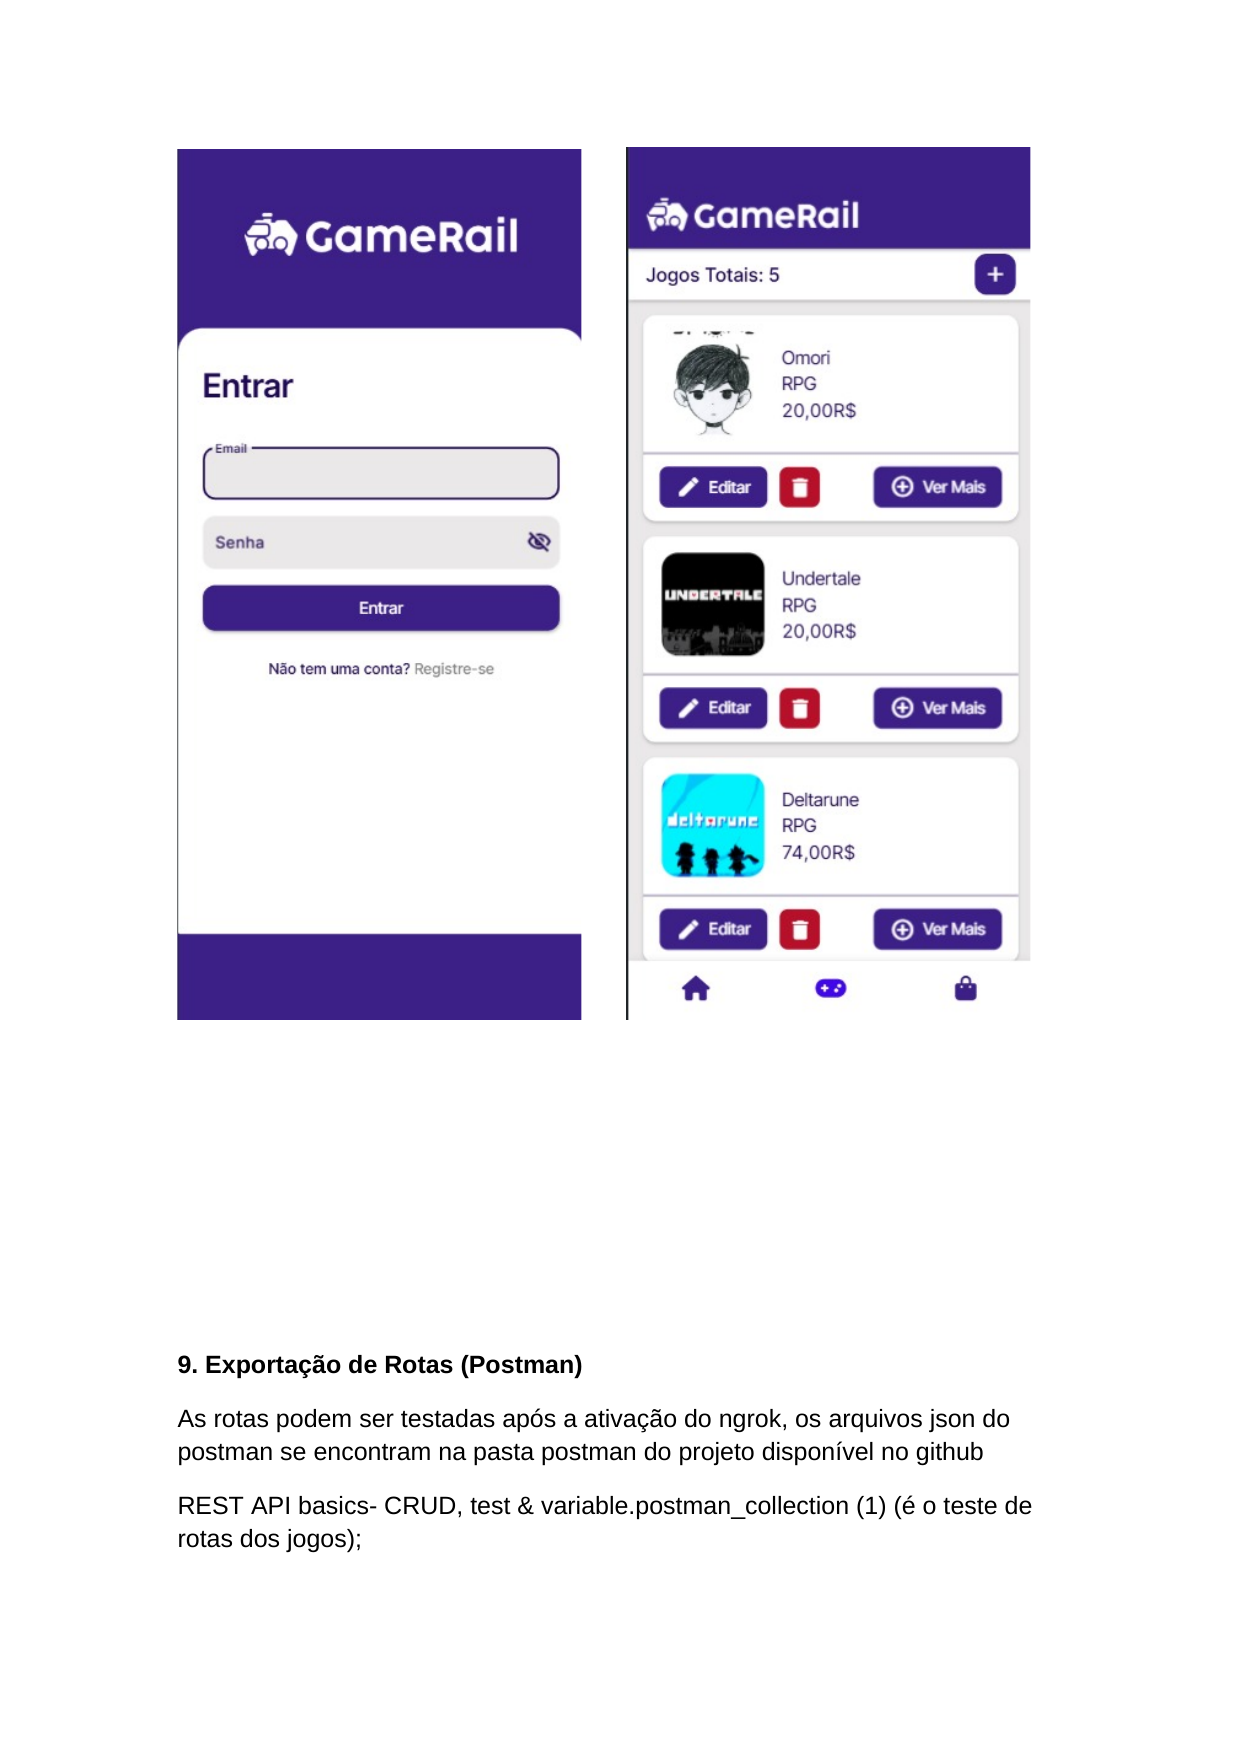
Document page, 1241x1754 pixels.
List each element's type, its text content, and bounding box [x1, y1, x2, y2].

picture [177, 149, 582, 1020]
text As rotas podem ser testadas após a ativação do ngrok, os arquivos json do postman se encontram na pasta postman do projeto disponível no github [177, 1404, 1063, 1466]
text REST API basics- CRUD, test & variable.postman_collection (1) (é o teste de rotas dos jogos); [177, 1491, 1063, 1553]
text 9. Exportação de Rotas (Postman) [177, 1350, 1063, 1379]
picture [626, 147, 1031, 1020]
